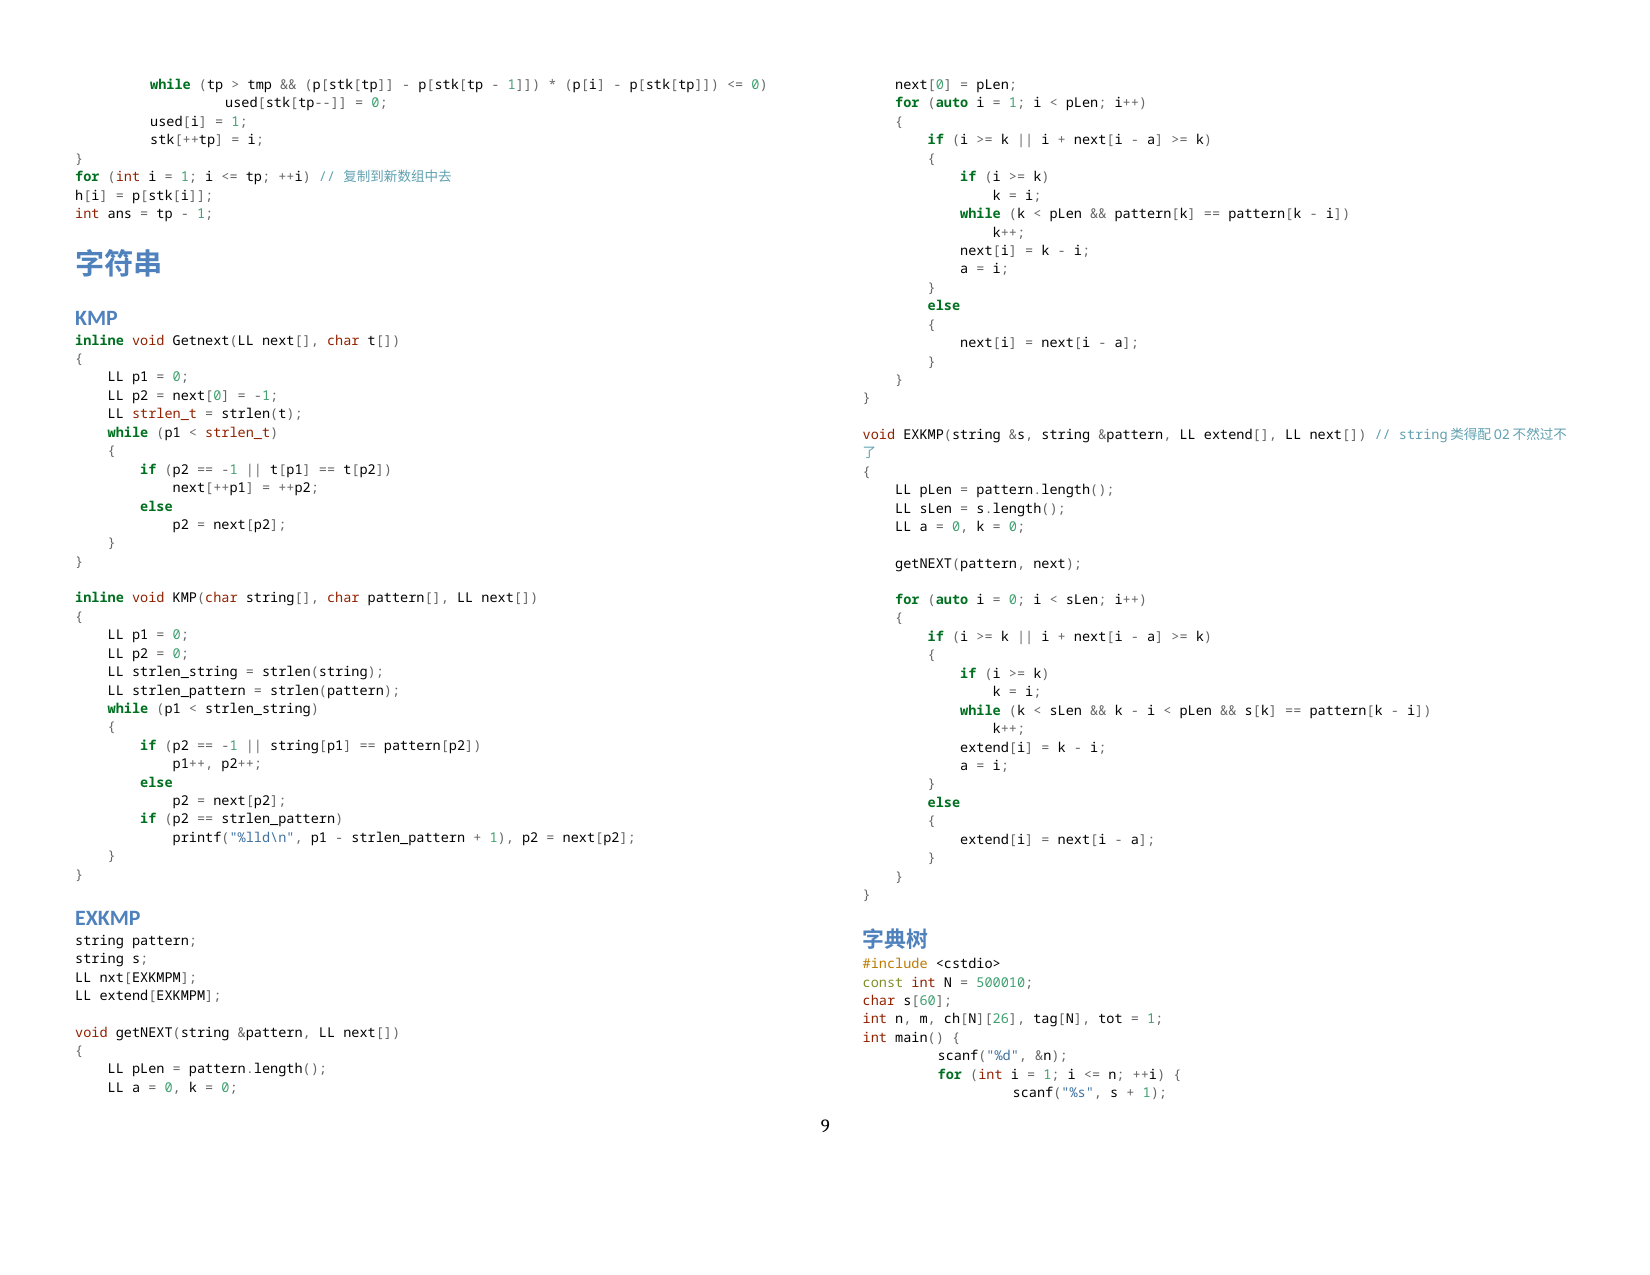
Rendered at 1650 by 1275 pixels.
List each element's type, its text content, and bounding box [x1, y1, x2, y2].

subtitle EXKMP [75, 904, 787, 931]
subtitle 字典树 [862, 924, 1575, 954]
subtitle 字符串 [75, 243, 787, 283]
subtitle KMP [75, 304, 787, 331]
